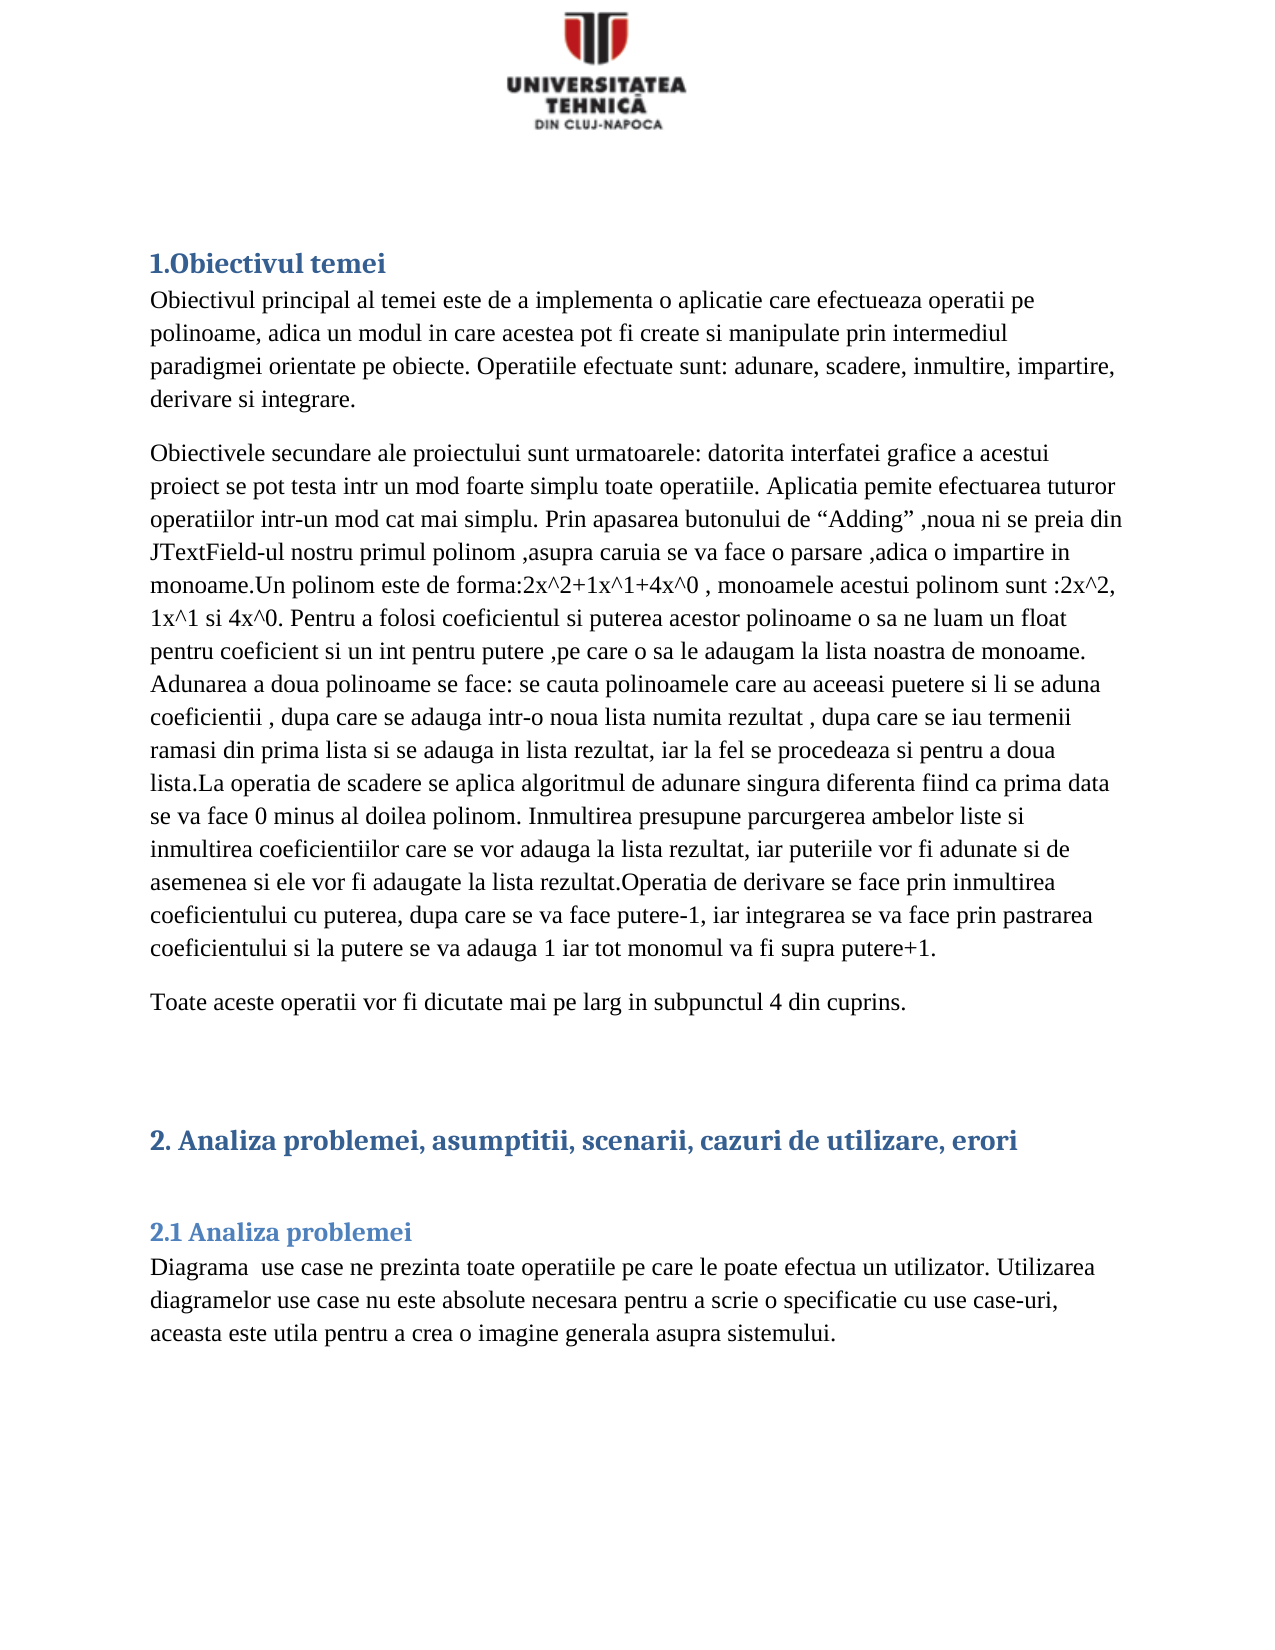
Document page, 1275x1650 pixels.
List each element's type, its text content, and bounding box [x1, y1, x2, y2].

text Toate aceste operatii vor fi dicutate mai pe larg in subpunctul 4 din cuprins. [150, 987, 1125, 1016]
subtitle 2. Analiza problemei, asumptitii, scenarii, cazuri de utilizare, erori [150, 1124, 1125, 1158]
picture [481, 3, 713, 141]
subtitle 1.Obiectivul temei [150, 247, 1125, 280]
subtitle 2.1 Analiza problemei [150, 1217, 1125, 1248]
text Obiectivul principal al temei este de a implementa o aplicatie care efectueaza operatii pe polinoame, adica un modul in care acestea pot fi create si manipulate prin intermediul paradigmei orientate pe obiecte. Operatiile efectuate sunt: adunare, scadere, inmultire, impartire, derivare si integrare. [150, 285, 1125, 413]
text Diagrama use case ne prezinta toate operatiile pe care le poate efectua un utilizator. Utilizarea diagramelor use case nu este absolute necesara pentru a scrie o specificatie cu use case-uri, aceasta este utila pentru a crea o imagine generala asupra sistemului. [150, 1252, 1125, 1347]
text Obiectivele secundare ale proiectului sunt urmatoarele: datorita interfatei grafice a acestui proiect se pot testa intr un mod foarte simplu toate operatiile. Aplicatia pemite efectuarea tuturor operatiilor intr-un mod cat mai simplu. Prin apasarea butonului de “Adding” ,noua ni se preia din JTextField-ul nostru primul polinom ,asupra caruia se va face o parsare ,adica o impartire in monoame.Un polinom este de forma:2x^2+1x^1+4x^0 , monoamele acestui polinom sunt :2x^2, 1x^1 si 4x^0. Pentru a folosi coeficientul si puterea acestor polinoame o sa ne luam un float pentru coeficient si un int pentru putere ,pe care o sa le adaugam la lista noastra de monoame. Adunarea a doua polinoame se face: se cauta polinoamele care au aceeasi puetere si li se aduna coeficientii , dupa care se adauga intr-o noua lista numita rezultat , dupa care se iau termenii ramasi din prima lista si se adauga in lista rezultat, iar la fel se procedeaza si pentru a doua lista.La operatia de scadere se aplica algoritmul de adunare singura diferenta fiind ca prima data se va face 0 minus al doilea polinom. Inmultirea presupune parcurgerea ambelor liste si inmultirea coeficientiilor care se vor adauga la lista rezultat, iar puteriile vor fi adunate si de asemenea si ele vor fi adaugate la lista rezultat.Operatia de derivare se face prin inmultirea coeficientului cu puterea, dupa care se va face putere-1, iar integrarea se va face prin pastrarea coeficientului si la putere se va adauga 1 iar tot monomul va fi supra putere+1. [150, 438, 1125, 962]
